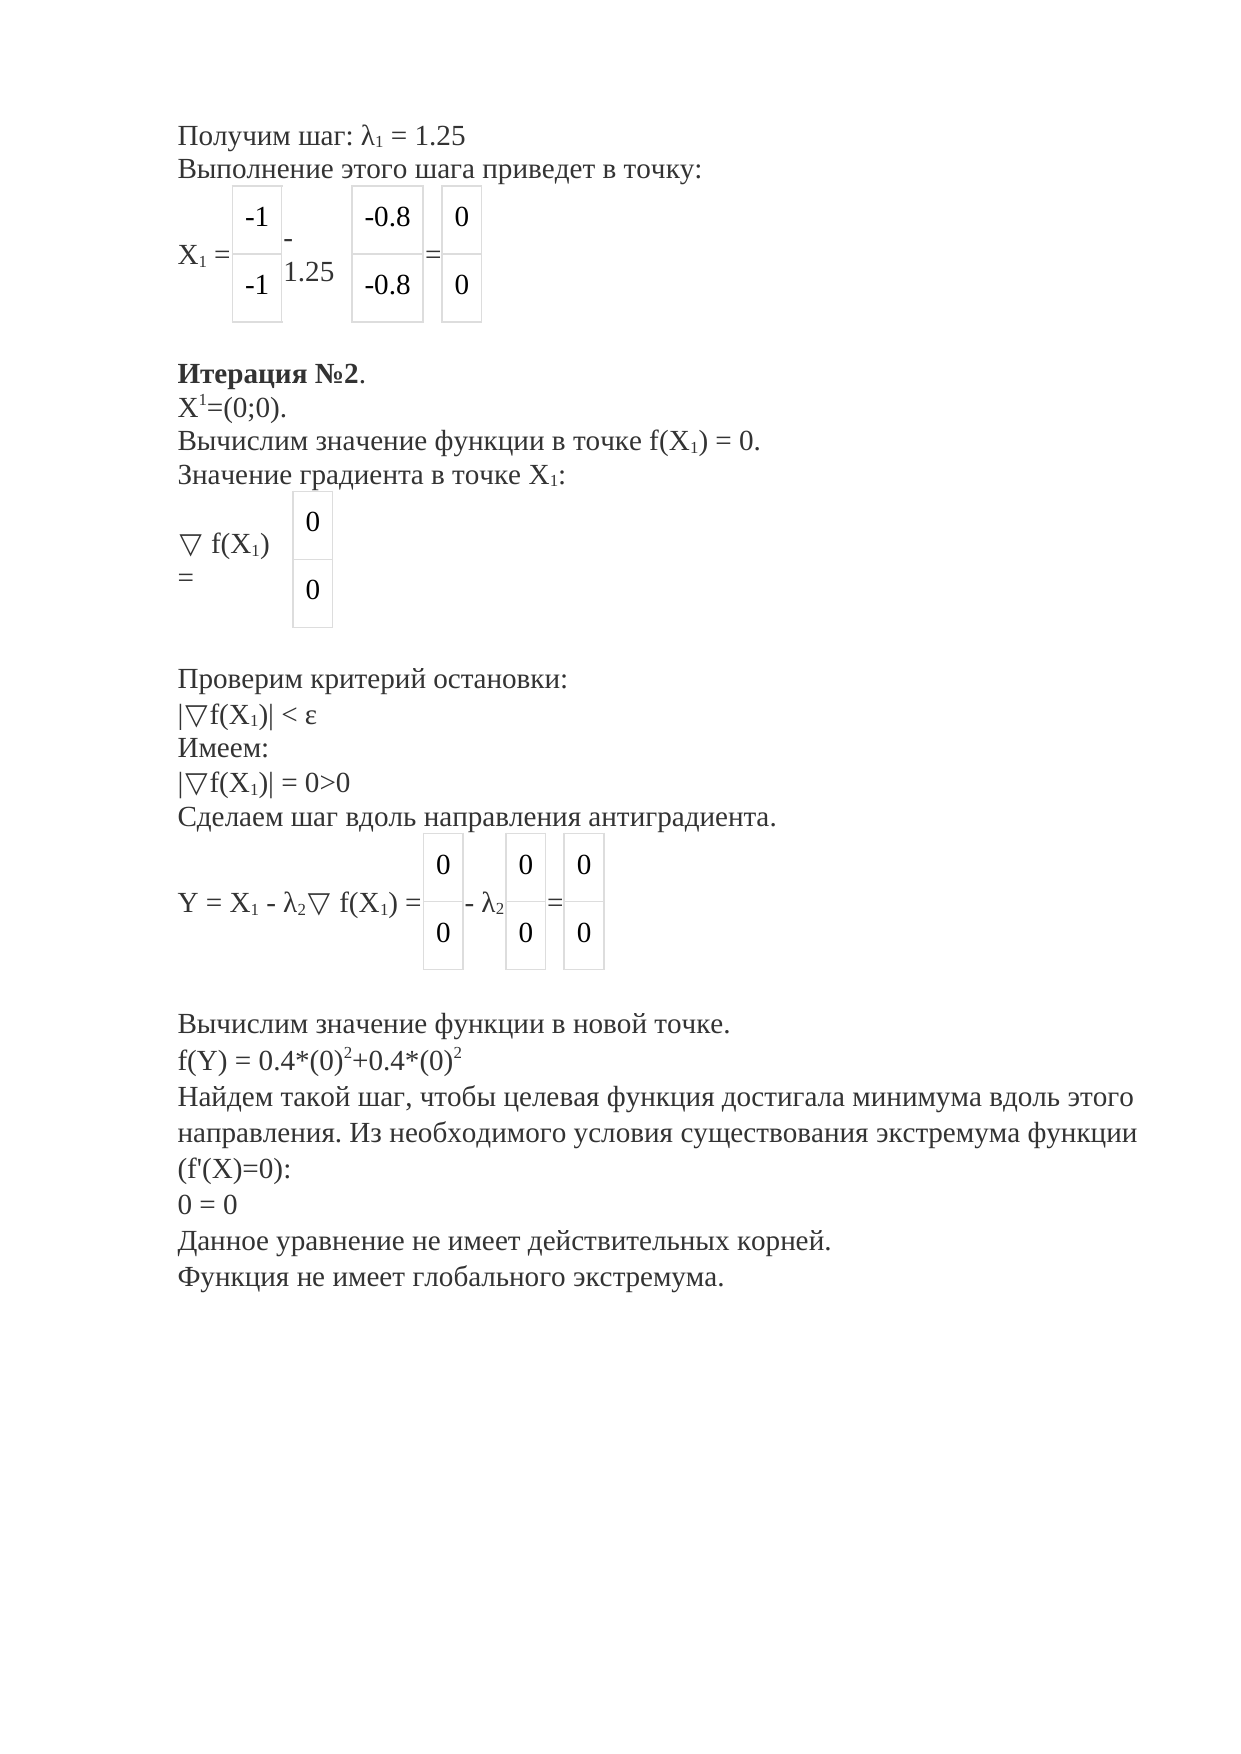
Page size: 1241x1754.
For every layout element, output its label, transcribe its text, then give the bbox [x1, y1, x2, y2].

table_header Y = X1 - λ2▽ f(X1) = [177, 833, 422, 970]
table_header [233, 255, 281, 321]
text Проверим критерий остановки: |▽f(X1)| < ε Имеем: |▽f(X1)| = 0>0 Сделаем шаг вдоль направления антиградиента. [177, 628, 1152, 833]
table_header [294, 492, 332, 559]
table_header [443, 255, 481, 321]
table_header [507, 834, 545, 901]
table_header - 1.25 [283, 185, 351, 323]
table_header [353, 255, 422, 321]
text Вычислим значение функции в новой точке. f(Y) = 0.4*(0)2+0.4*(0)2 Найдем такой шаг, чтобы целевая функция достигала минимума вдоль этого направления. Из необходимого условия существования экстремума функции (f'(X)=0): 0 = 0 Данное уравнение не имеет действительных корней. Функция не имеет глобального экстремума. [177, 970, 1152, 1293]
table_header X1 = [177, 185, 231, 323]
table_header [424, 902, 462, 969]
text Итерация №2. X1=(0;0). Вычислим значение функции в точке f(X1) = 0. Значение градиента в точке X1: [177, 323, 1152, 491]
table_header ▽ f(X1) = [177, 491, 292, 628]
table_header [565, 834, 603, 901]
table_header = [547, 833, 563, 970]
table_header - λ2 [464, 833, 505, 970]
table_header [424, 834, 462, 901]
table_header [507, 902, 545, 969]
table_header [233, 187, 281, 253]
table_header = [425, 185, 441, 323]
table_header [565, 902, 603, 969]
table_header [294, 560, 332, 627]
table_header [353, 187, 422, 253]
table_header [443, 187, 481, 253]
